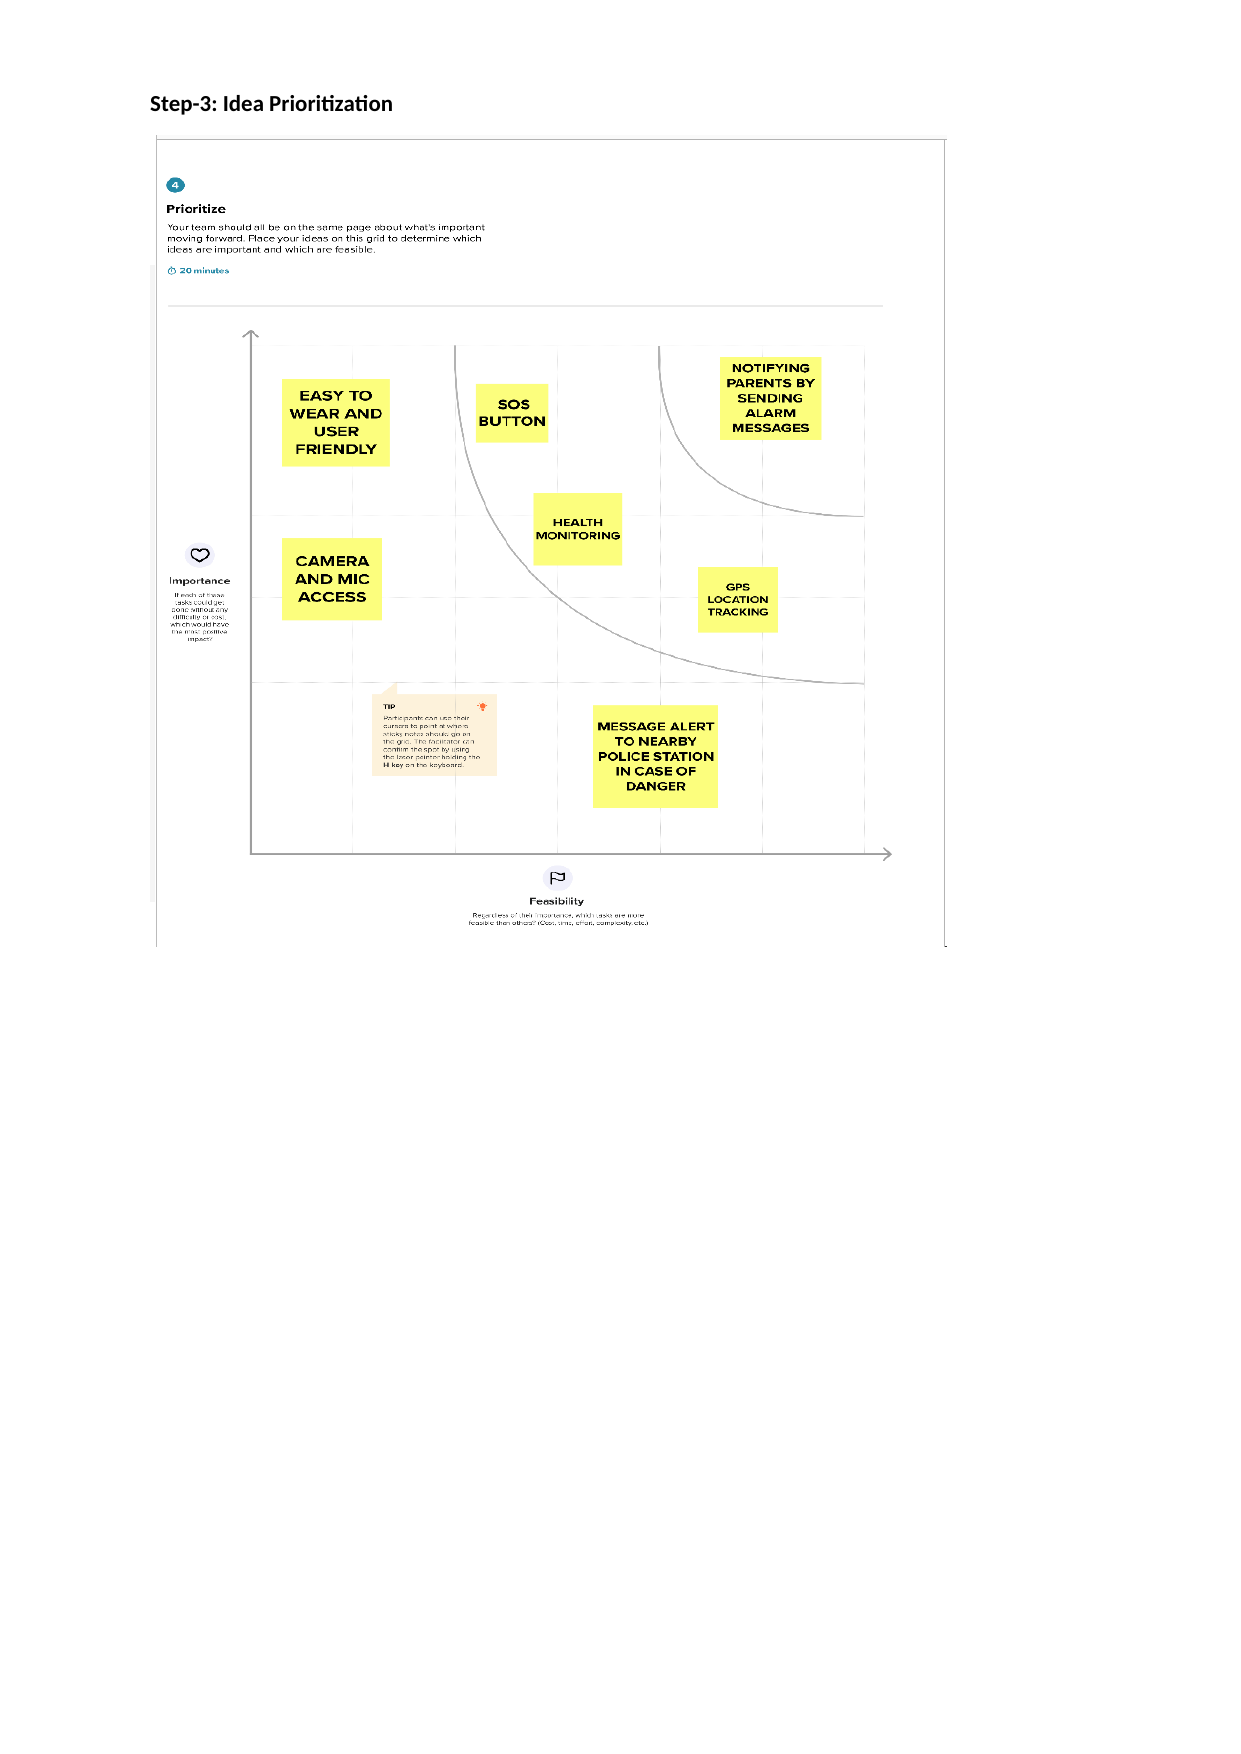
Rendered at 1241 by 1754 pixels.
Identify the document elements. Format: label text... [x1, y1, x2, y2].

text Step-3: Idea Prioritization [150, 89, 1090, 117]
picture [150, 135, 947, 947]
